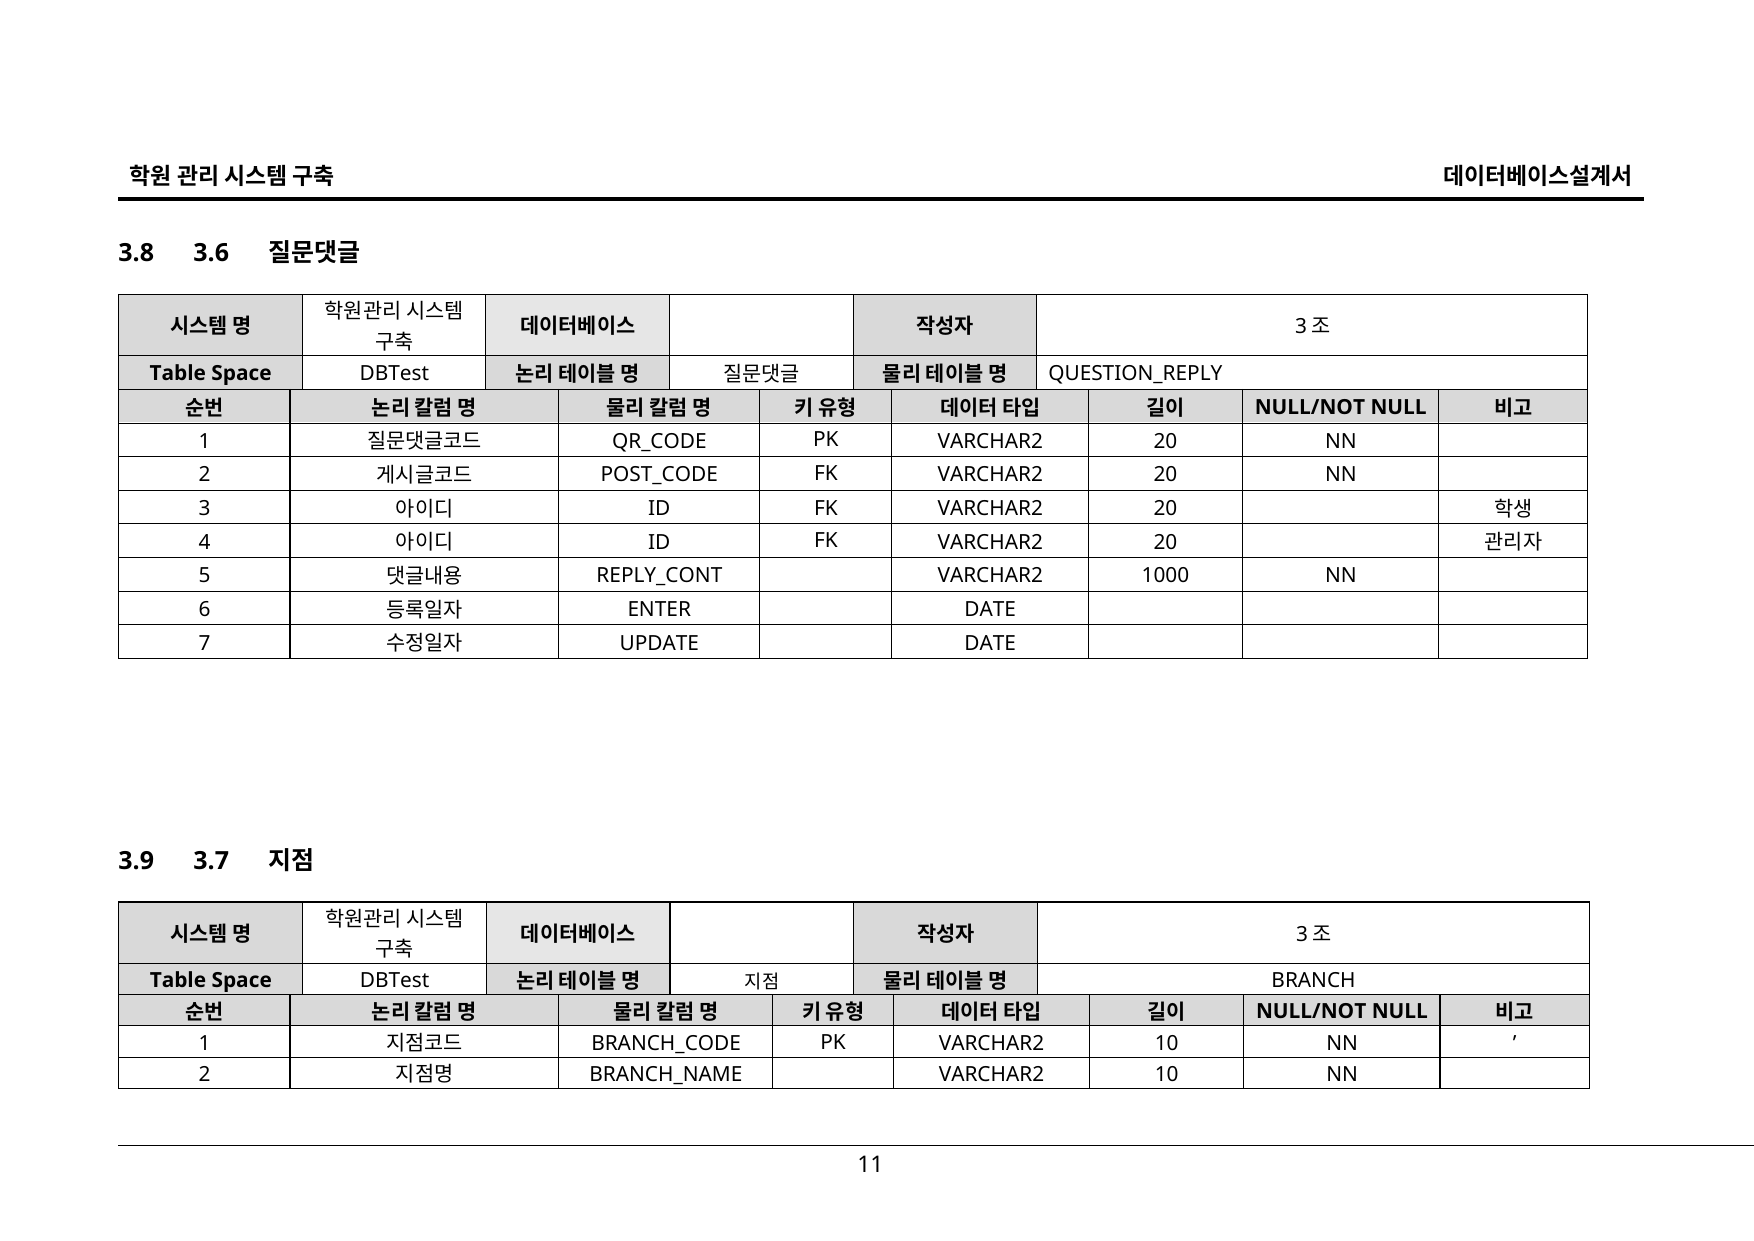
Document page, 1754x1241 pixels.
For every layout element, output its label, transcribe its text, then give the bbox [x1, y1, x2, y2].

table_cell ’ [1441, 1026, 1589, 1057]
table_cell BRANCH_NAME [559, 1058, 772, 1088]
table_cell [1439, 457, 1587, 490]
table_cell NN [1243, 424, 1438, 456]
table_cell 물리 칼럼 명 [559, 995, 772, 1025]
table_cell ID [559, 524, 759, 557]
table_cell 2 [119, 1058, 289, 1088]
table_cell 10 [1090, 1026, 1243, 1057]
table_cell 물리 테이블 명 [854, 356, 1036, 389]
table_cell DATE [892, 625, 1088, 658]
table_cell 20 [1089, 524, 1242, 557]
table_cell 1000 [1089, 558, 1242, 591]
table_cell 아이디 [291, 524, 558, 557]
table_cell [1439, 625, 1587, 658]
table_cell 순번 [119, 390, 289, 422]
table_cell 4 [119, 524, 289, 557]
table_header 데이터베이스 [487, 903, 669, 963]
table_cell 순번 [119, 995, 289, 1025]
table_cell 논리 칼럼 명 [291, 995, 558, 1025]
table_cell 20 [1089, 424, 1242, 456]
table_header 학원관리 시스템 구축 [303, 295, 485, 355]
table_cell 게시글코드 [291, 457, 558, 490]
table_cell [773, 1058, 893, 1088]
subtitle 3.6 질문댓글 [118, 232, 1559, 269]
table_cell [1439, 424, 1587, 456]
table_cell QR_CODE [559, 424, 759, 456]
table_cell VARCHAR2 [892, 424, 1088, 456]
table_cell DATE [892, 592, 1088, 624]
table_cell [760, 592, 891, 624]
table_cell NULL/NOT NULL [1244, 995, 1439, 1025]
table_cell ENTER [559, 592, 759, 624]
table_header 3조 [1038, 903, 1589, 963]
table_cell [1089, 592, 1242, 624]
table_cell PK [773, 1026, 893, 1057]
table_cell DBTest [303, 356, 485, 389]
table_cell NN [1243, 558, 1438, 591]
table_cell 1 [119, 1026, 289, 1057]
table_header [670, 295, 853, 355]
table_cell VARCHAR2 [892, 524, 1088, 557]
table_cell 키 유형 [773, 995, 893, 1025]
table_cell 수정일자 [291, 625, 558, 658]
table_cell [760, 558, 891, 591]
table_cell 물리 테이블 명 [854, 964, 1037, 994]
table_cell 물리 칼럼 명 [559, 390, 759, 422]
table_cell 5 [119, 558, 289, 591]
table_cell VARCHAR2 [894, 1058, 1089, 1088]
table_cell [1243, 524, 1438, 557]
table_cell FK [760, 524, 891, 557]
table_cell 질문댓글 [670, 356, 853, 389]
table_cell 관리자 [1439, 524, 1587, 557]
table_cell [1243, 592, 1438, 624]
table_cell POST_CODE [559, 457, 759, 490]
table_cell NN [1243, 457, 1438, 490]
table_cell [1089, 625, 1242, 658]
table_cell REPLY_CONT [559, 558, 759, 591]
table_cell [1439, 558, 1587, 591]
table_cell 6 [119, 592, 289, 624]
table_cell 비고 [1441, 995, 1589, 1025]
table_header 학원관리 시스템 구축 [303, 903, 486, 963]
table_cell VARCHAR2 [892, 491, 1088, 523]
table_cell NN [1244, 1058, 1439, 1088]
table_cell PK [760, 424, 891, 456]
table_cell [1441, 1058, 1589, 1088]
table_cell DBTest [303, 964, 486, 994]
table_header 시스템 명 [119, 295, 302, 355]
table_cell FK [760, 491, 891, 523]
table_cell VARCHAR2 [892, 558, 1088, 591]
table_cell 20 [1089, 491, 1242, 523]
table_cell [1243, 625, 1438, 658]
table_cell BRANCH_CODE [559, 1026, 772, 1057]
table_cell 데이터 타입 [894, 995, 1089, 1025]
table_cell Table Space [119, 356, 302, 389]
table_header 3조 [1037, 295, 1587, 355]
table_cell QUESTION_REPLY [1037, 356, 1587, 389]
table_cell 지점 [671, 964, 853, 994]
table_cell Table Space [119, 964, 302, 994]
table_cell VARCHAR2 [894, 1026, 1089, 1057]
table_cell 10 [1090, 1058, 1243, 1088]
table_cell 길이 [1090, 995, 1243, 1025]
table_cell 논리 테이블 명 [487, 964, 669, 994]
table_header 데이터베이스 [486, 295, 669, 355]
table_cell 3 [119, 491, 289, 523]
subtitle 3.7 지점 [118, 840, 1559, 876]
table_cell 댓글내용 [291, 558, 558, 591]
table_cell 지점코드 [291, 1026, 558, 1057]
table_cell 등록일자 [291, 592, 558, 624]
table_header 시스템 명 [119, 903, 302, 963]
table_cell NN [1244, 1026, 1439, 1057]
table_cell 키 유형 [760, 390, 891, 422]
table_cell ID [559, 491, 759, 523]
table_cell 데이터 타입 [892, 390, 1088, 422]
table_cell 논리 칼럼 명 [291, 390, 558, 422]
table_cell BRANCH [1038, 964, 1589, 994]
table_cell 2 [119, 457, 289, 490]
table_cell VARCHAR2 [892, 457, 1088, 490]
table_cell 질문댓글코드 [291, 424, 558, 456]
table_cell FK [760, 457, 891, 490]
table_header [671, 903, 853, 963]
table_cell UPDATE [559, 625, 759, 658]
table_cell 아이디 [291, 491, 558, 523]
table_cell NULL/NOT NULL [1243, 390, 1438, 422]
table_cell 7 [119, 625, 289, 658]
table_cell 지점명 [291, 1058, 558, 1088]
table_cell [1439, 592, 1587, 624]
table_header 작성자 [854, 903, 1037, 963]
table_cell 1 [119, 424, 289, 456]
table_cell 비고 [1439, 390, 1587, 422]
table_cell 길이 [1089, 390, 1242, 422]
table_cell 학생 [1439, 491, 1587, 523]
table_cell [760, 625, 891, 658]
table_cell 논리 테이블 명 [486, 356, 669, 389]
table_cell [1243, 491, 1438, 523]
table_header 작성자 [854, 295, 1036, 355]
table_cell 20 [1089, 457, 1242, 490]
